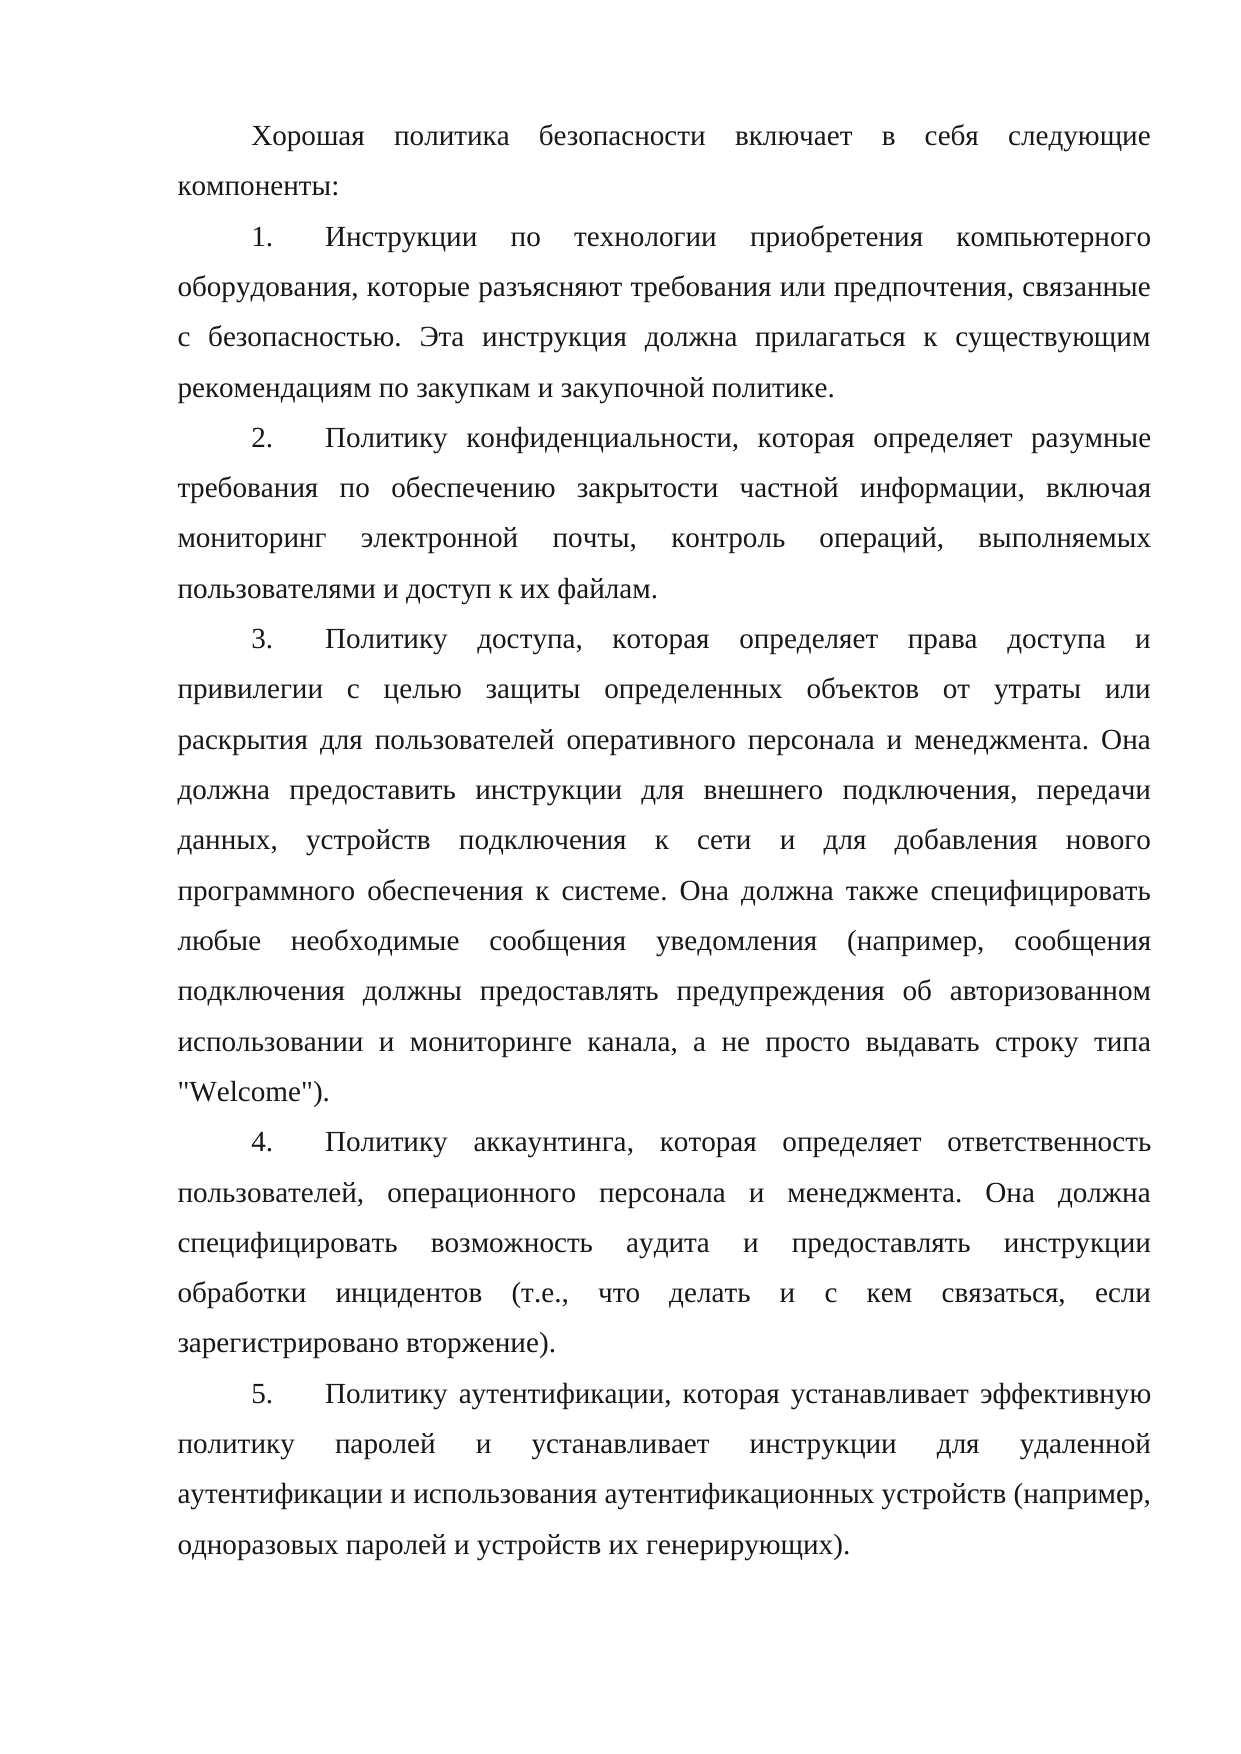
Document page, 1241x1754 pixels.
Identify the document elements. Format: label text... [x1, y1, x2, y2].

list Политику доступа, которая определяет права доступа и привилегии с целью защиты определенных объектов от утраты или раскрытия для пользователей оперативного персонала и менеджмента. Она должна предоставить инструкции для внешнего подключения, передачи данных, устройств подключения к сети и для добавления нового программного обеспечения к системе. Она должна также специфицировать любые необходимые сообщения уведомления (например, сообщения подключения должны предоставлять предупреждения об авторизованном использовании и мониторинге канала, а не просто выдавать строку типа "Welcome"). [177, 621, 1152, 1108]
text Хорошая политика безопасности включает в себя следующие компоненты: [177, 118, 1152, 202]
list Политику аккаунтинга, которая определяет ответственность пользователей, операционного персонала и менеджмента. Она должна специфицировать возможность аудита и предоставлять инструкции обработки инцидентов (т.e., что делать и с кем связаться, если зарегистрировано вторжение). [177, 1124, 1152, 1359]
list Инструкции по технологии приобретения компьютерного оборудования, которые разъясняют требования или предпочтения, связанные с безопасностью. Эта инструкция должна прилагаться к существующим рекомендациям по закупкам и закупочной политике. [177, 219, 1152, 403]
list Политику конфиденциальности, которая определяет разумные требования по обеспечению закрытости частной информации, включая мониторинг электронной почты, контроль операций, выполняемых пользователями и доступ к их файлам. [177, 420, 1152, 604]
list Политику аутентификации, которая устанавливает эффективную политику паролей и устанавливает инструкции для удаленной аутентификации и использования аутентификационных устройств (например, одноразовых паролей и устройств их генерирующих). [177, 1376, 1152, 1560]
